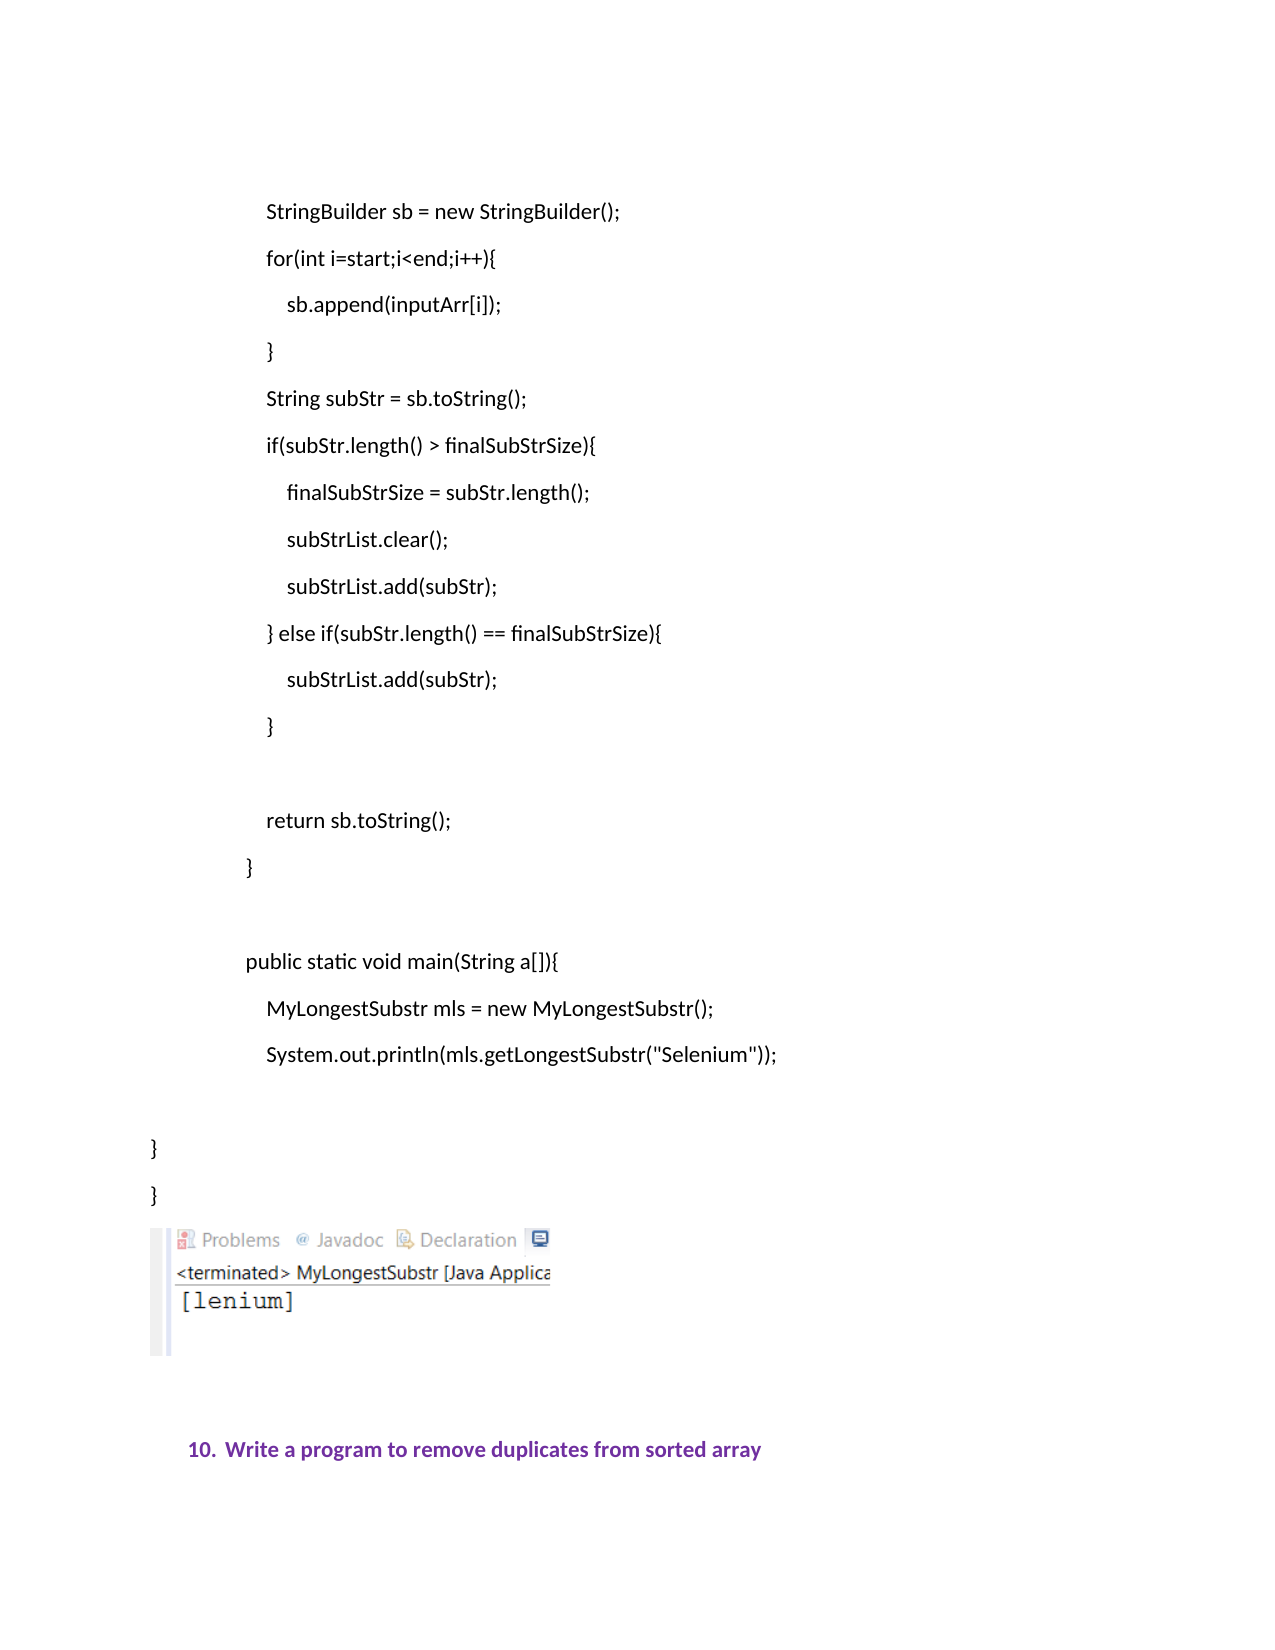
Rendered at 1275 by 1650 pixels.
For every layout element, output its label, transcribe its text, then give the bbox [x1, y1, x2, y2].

text if(subStr.length() > finalSubStrSize){ [150, 431, 1125, 459]
text } [150, 853, 1125, 881]
text } [150, 1181, 1125, 1209]
text } [150, 712, 1125, 741]
text StringBuilder sb = new StringBuilder(); [150, 197, 1125, 225]
text subStrList.clear(); [150, 525, 1125, 553]
text public static void main(String a[]){ [150, 947, 1125, 975]
text sb.append(inputArr[i]); [150, 291, 1125, 319]
text return sb.toString(); [150, 806, 1125, 834]
text } [150, 337, 1125, 366]
text } else if(subStr.length() == finalSubStrSize){ [150, 619, 1125, 647]
text System.out.println(mls.getLongestSubstr("Selenium")); [150, 1041, 1125, 1069]
text subStrList.add(subStr); [150, 666, 1125, 694]
text } [150, 1134, 1125, 1162]
text MyLongestSubstr mls = new MyLongestSubstr(); [150, 994, 1125, 1022]
text String subStr = sb.toString(); [150, 384, 1125, 412]
picture [150, 1228, 550, 1356]
text finalSubStrSize = subStr.length(); [150, 478, 1125, 506]
text subStrList.add(subStr); [150, 572, 1125, 600]
list Write a program to remove duplicates from sorted array [187, 1435, 1125, 1463]
text for(int i=start;i<end;i++){ [150, 244, 1125, 272]
